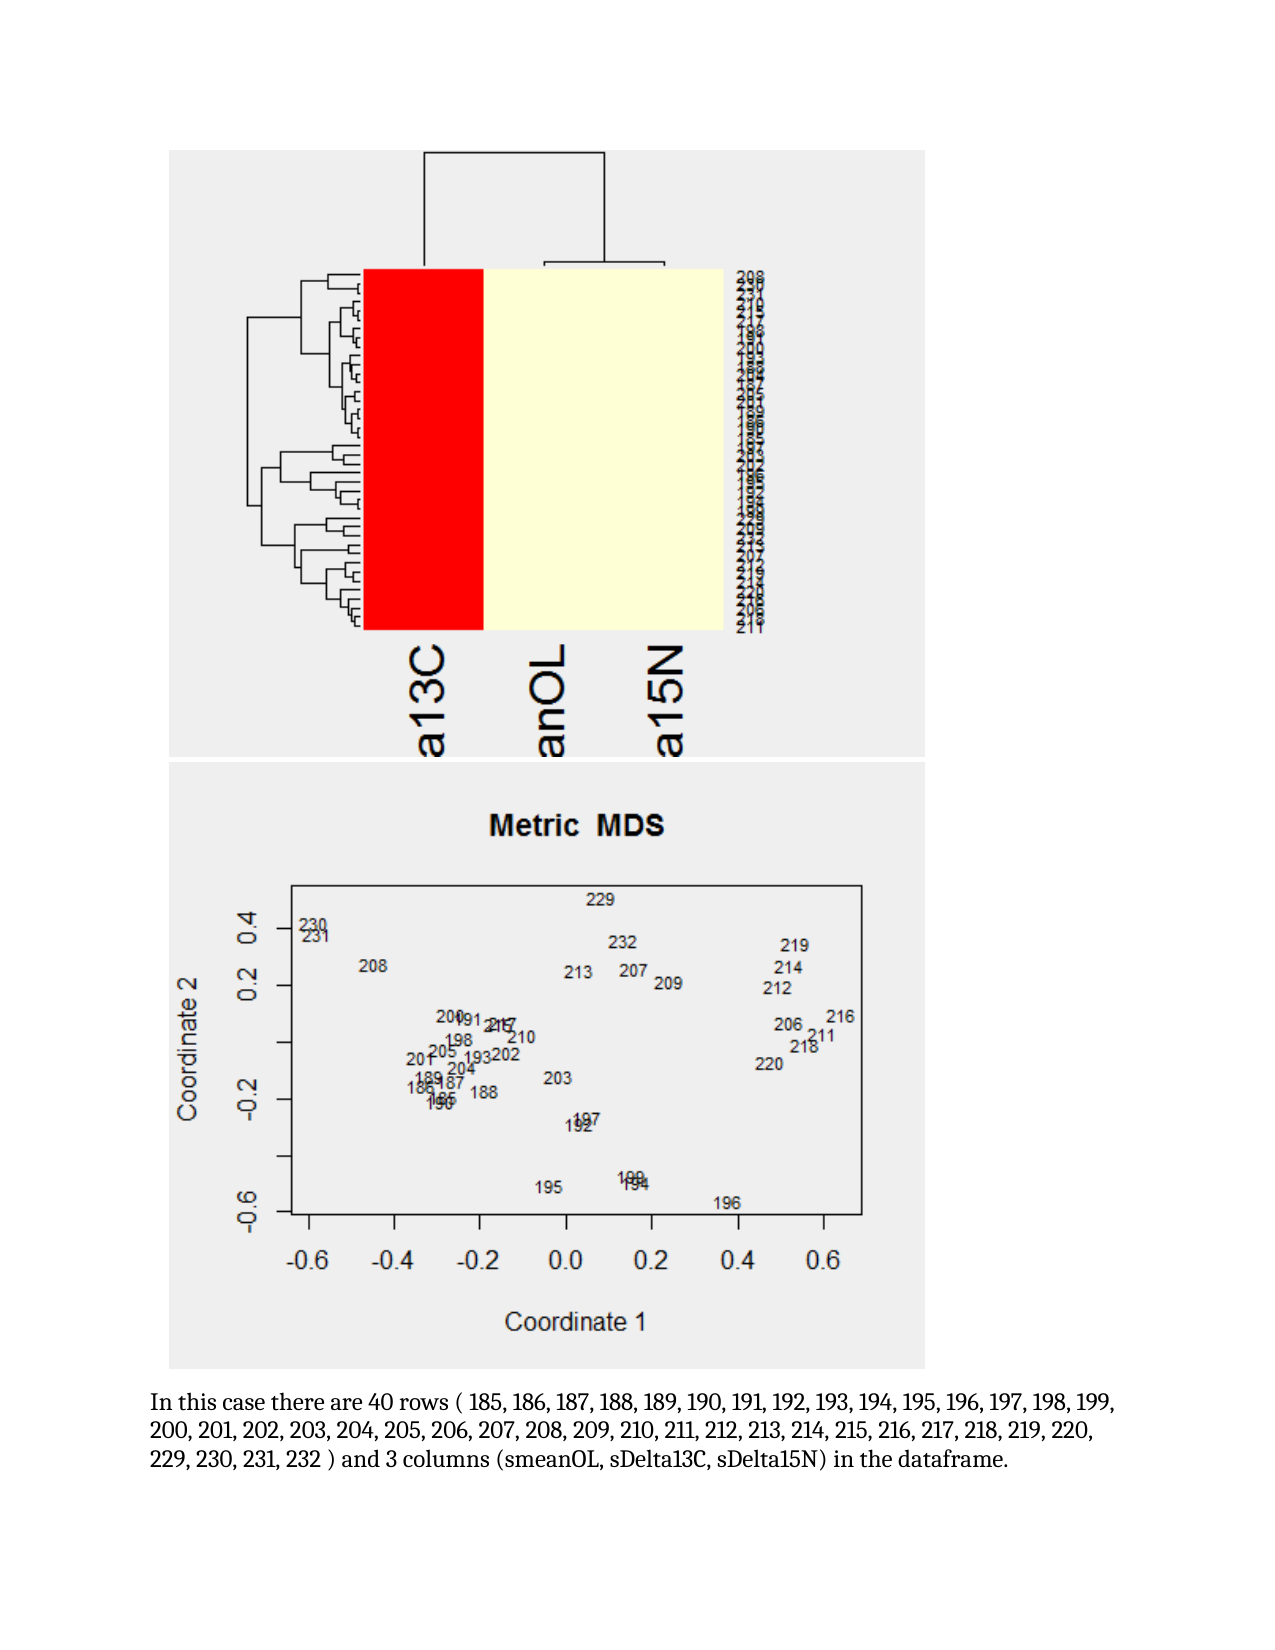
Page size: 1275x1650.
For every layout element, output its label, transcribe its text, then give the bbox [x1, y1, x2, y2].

text In this case there are 40 rows ( 185, 186, 187, 188, 189, 190, 191, 192, 193, 194, 195, 196, 197, 198, 199, 200, 201, 202, 203, 204, 205, 206, 207, 208, 209, 210, 211, 212, 213, 214, 215, 216, 217, 218, 219, 220, 229, 230, 231, 232 ) and 3 columns (smeanOL, sDelta13C, sDelta15N) in the dataframe. [150, 1387, 1125, 1474]
picture [168, 150, 925, 757]
picture [168, 762, 925, 1369]
